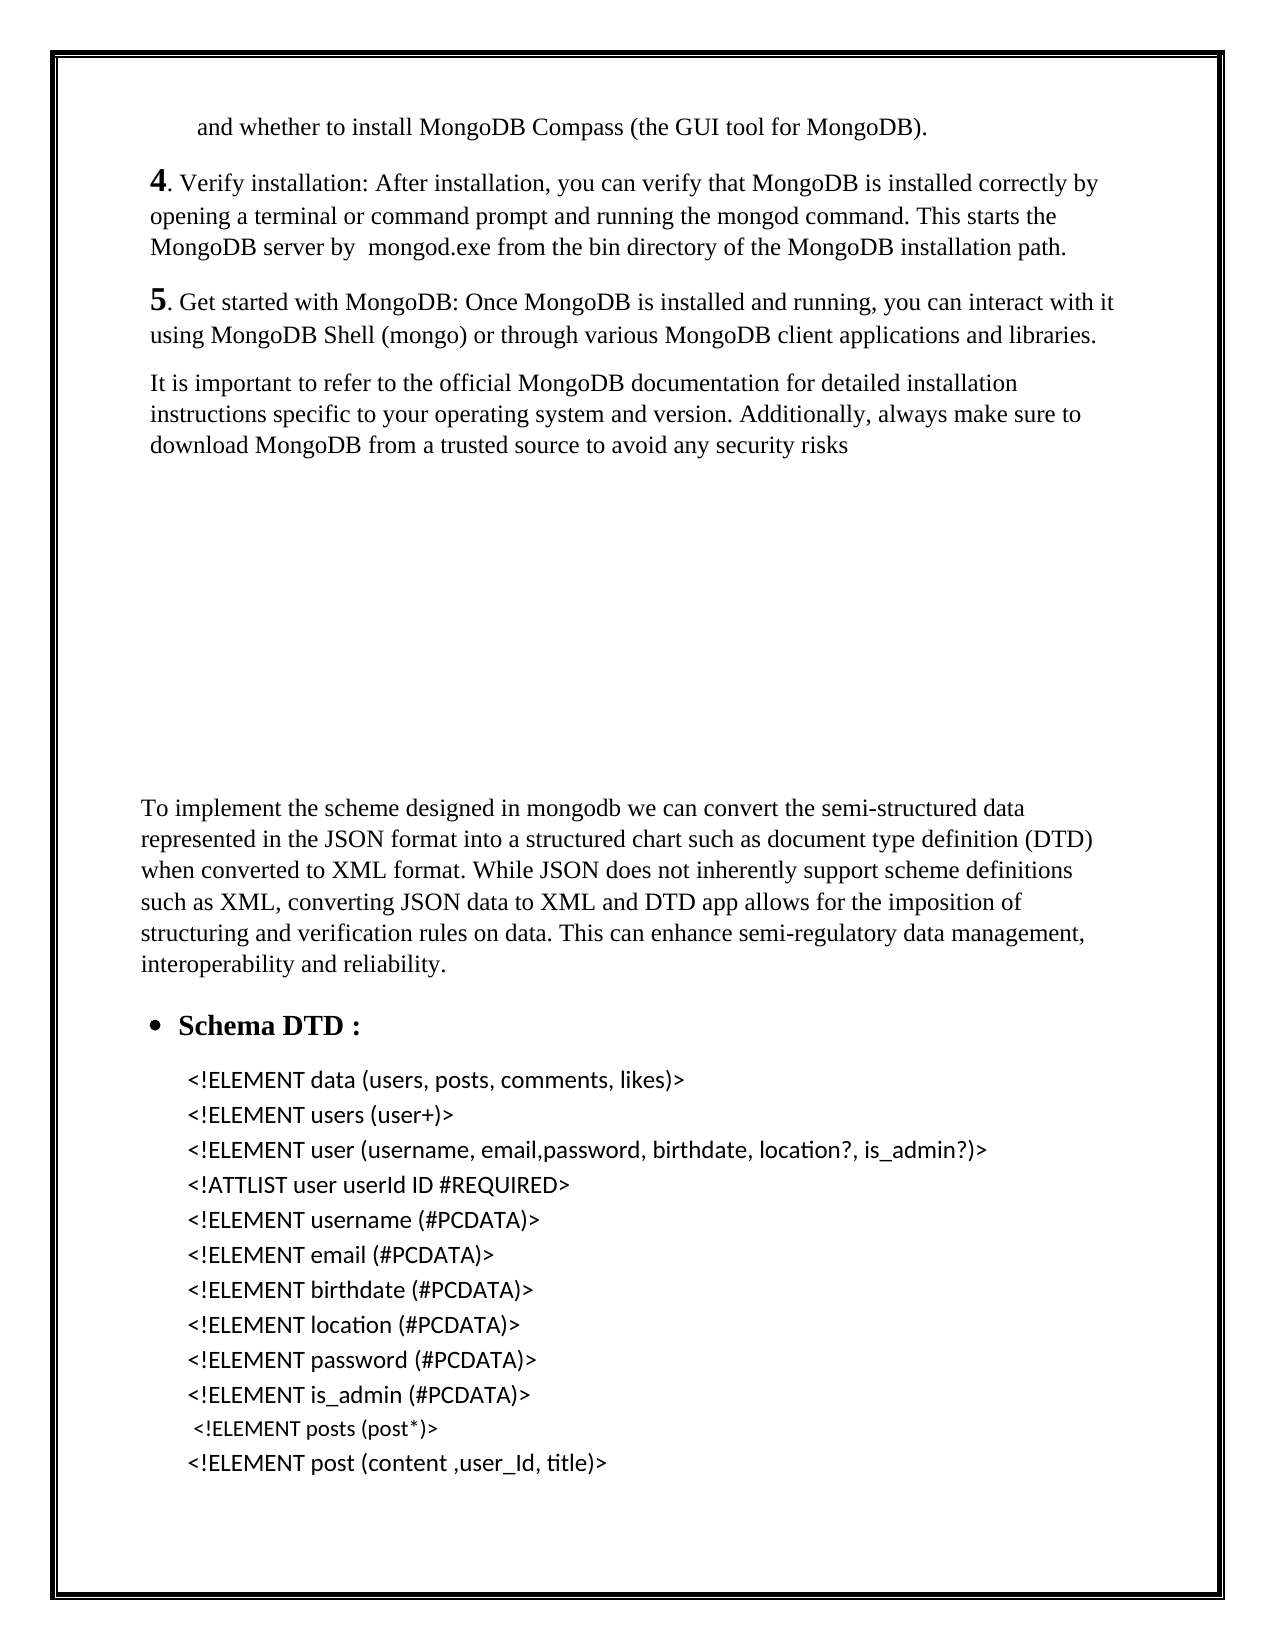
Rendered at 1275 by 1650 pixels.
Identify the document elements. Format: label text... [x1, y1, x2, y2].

list <!ELEMENT user (username, email,password, birthdate, location?, is_admin?)> [187, 1134, 1125, 1165]
list <!ELEMENT posts (post*)> [187, 1414, 1125, 1442]
text 4. Verify installation: After installation, you can verify that MongoDB is installed correctly by opening a terminal or command prompt and running the mongod command. This starts the MongoDB server by mongod.exe from the bin directory of the MongoDB installation path. [150, 160, 1125, 261]
list <!ELEMENT post (content ,user_Id, title)> [187, 1447, 1125, 1477]
text 5. Get started with MongoDB: Once MongoDB is installed and running, you can interact with it using MongoDB Shell (mongo) or through various MongoDB client applications and libraries. [150, 279, 1125, 349]
list To implement the scheme designed in mongodb we can convert the semi-structured data represented in the JSON format into a structured chart such as document type definition (DTD) when converted to XML format. While JSON does not inherently support scheme definitions such as XML, converting JSON data to XML and DTD app allows for the imposition of structuring and verification rules on data. This can enhance semi-regulatory data management, interoperability and reliability. [141, 793, 1125, 977]
list <!ELEMENT location (#PCDATA)> [187, 1309, 1125, 1340]
list <!ELEMENT birthdate (#PCDATA)> [187, 1274, 1125, 1305]
list <!ATTLIST user userId ID #REQUIRED> [187, 1169, 1125, 1200]
list <!ELEMENT is_admin (#PCDATA)> [187, 1379, 1125, 1410]
list <!ELEMENT email (#PCDATA)> [187, 1239, 1125, 1270]
list <!ELEMENT password (#PCDATA)> [187, 1344, 1125, 1375]
list Schema DTD : [150, 1008, 1125, 1042]
list <!ELEMENT data (users, posts, comments, likes)> [187, 1064, 1125, 1095]
list <!ELEMENT users (user+)> [187, 1099, 1125, 1130]
list <!ELEMENT username (#PCDATA)> [187, 1204, 1125, 1235]
text It is important to refer to the official MongoDB documentation for detailed installation instructions specific to your operating system and version. Additionally, always make sure to download MongoDB from a trusted source to avoid any security risks [150, 368, 1125, 459]
text and whether to install MongoDB Compass (the GUI tool for MongoDB). [141, 112, 1125, 141]
